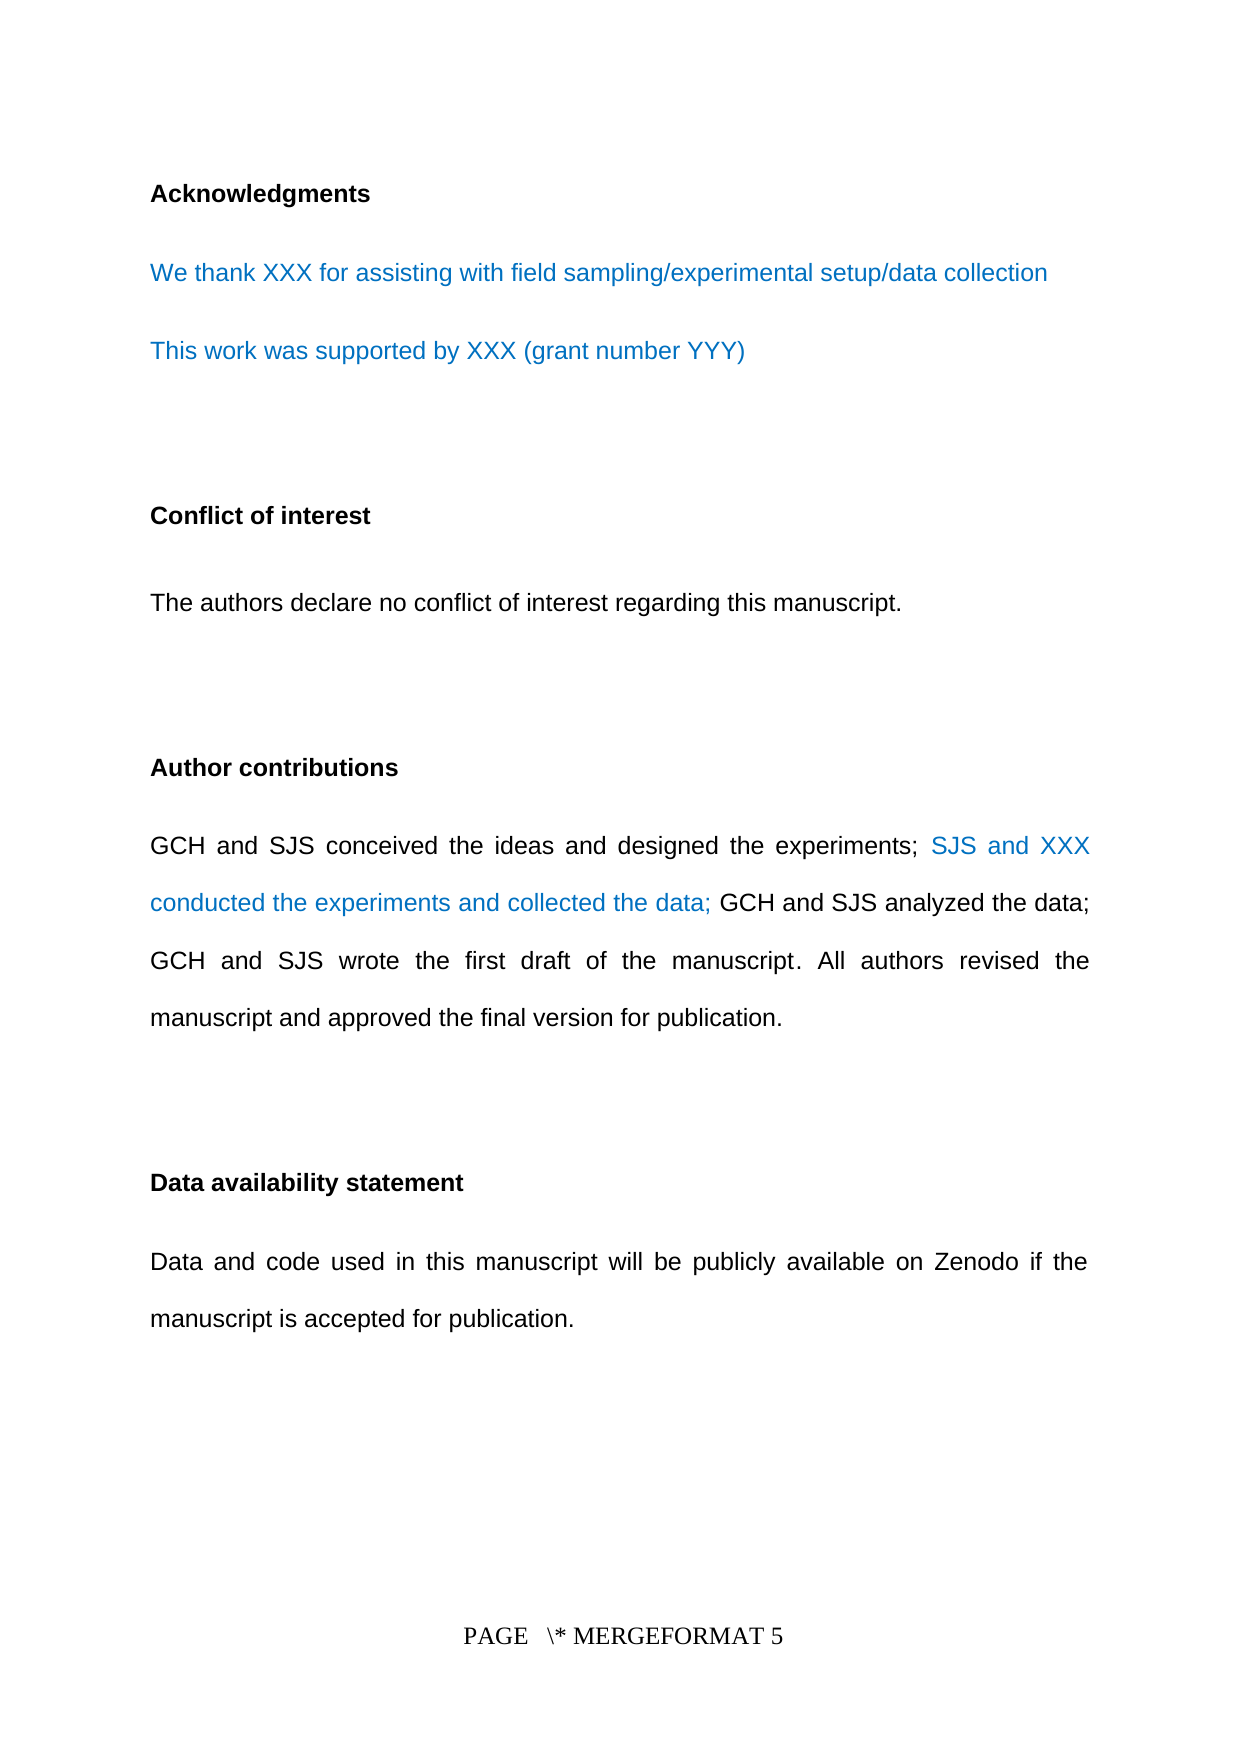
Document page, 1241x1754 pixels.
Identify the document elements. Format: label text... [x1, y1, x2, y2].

text This work was supported by XXX (grant number YYY) [150, 336, 1090, 364]
text GCH and SJS conceived the ideas and designed the experiments; SJS and XXX conducted the experiments and collected the data; GCH and SJS analyzed the data; GCH and SJS wrote the first draft of the manuscript. All authors revised the manuscript and approved the final version for publication. [150, 831, 1090, 1032]
text The authors declare no conflict of interest regarding this manuscript. [150, 587, 1090, 616]
text Conflict of interest [150, 501, 1090, 529]
text Acknowledgments [150, 179, 1090, 208]
text Data availability statement [150, 1168, 1090, 1197]
text Data and code used in this manuscript will be publicly available on Zenodo if the manuscript is accepted for publication. [150, 1247, 1090, 1333]
text Author contributions [150, 752, 1090, 781]
text We thank XXX for assisting with field sampling/experimental setup/data collection [150, 257, 1090, 286]
